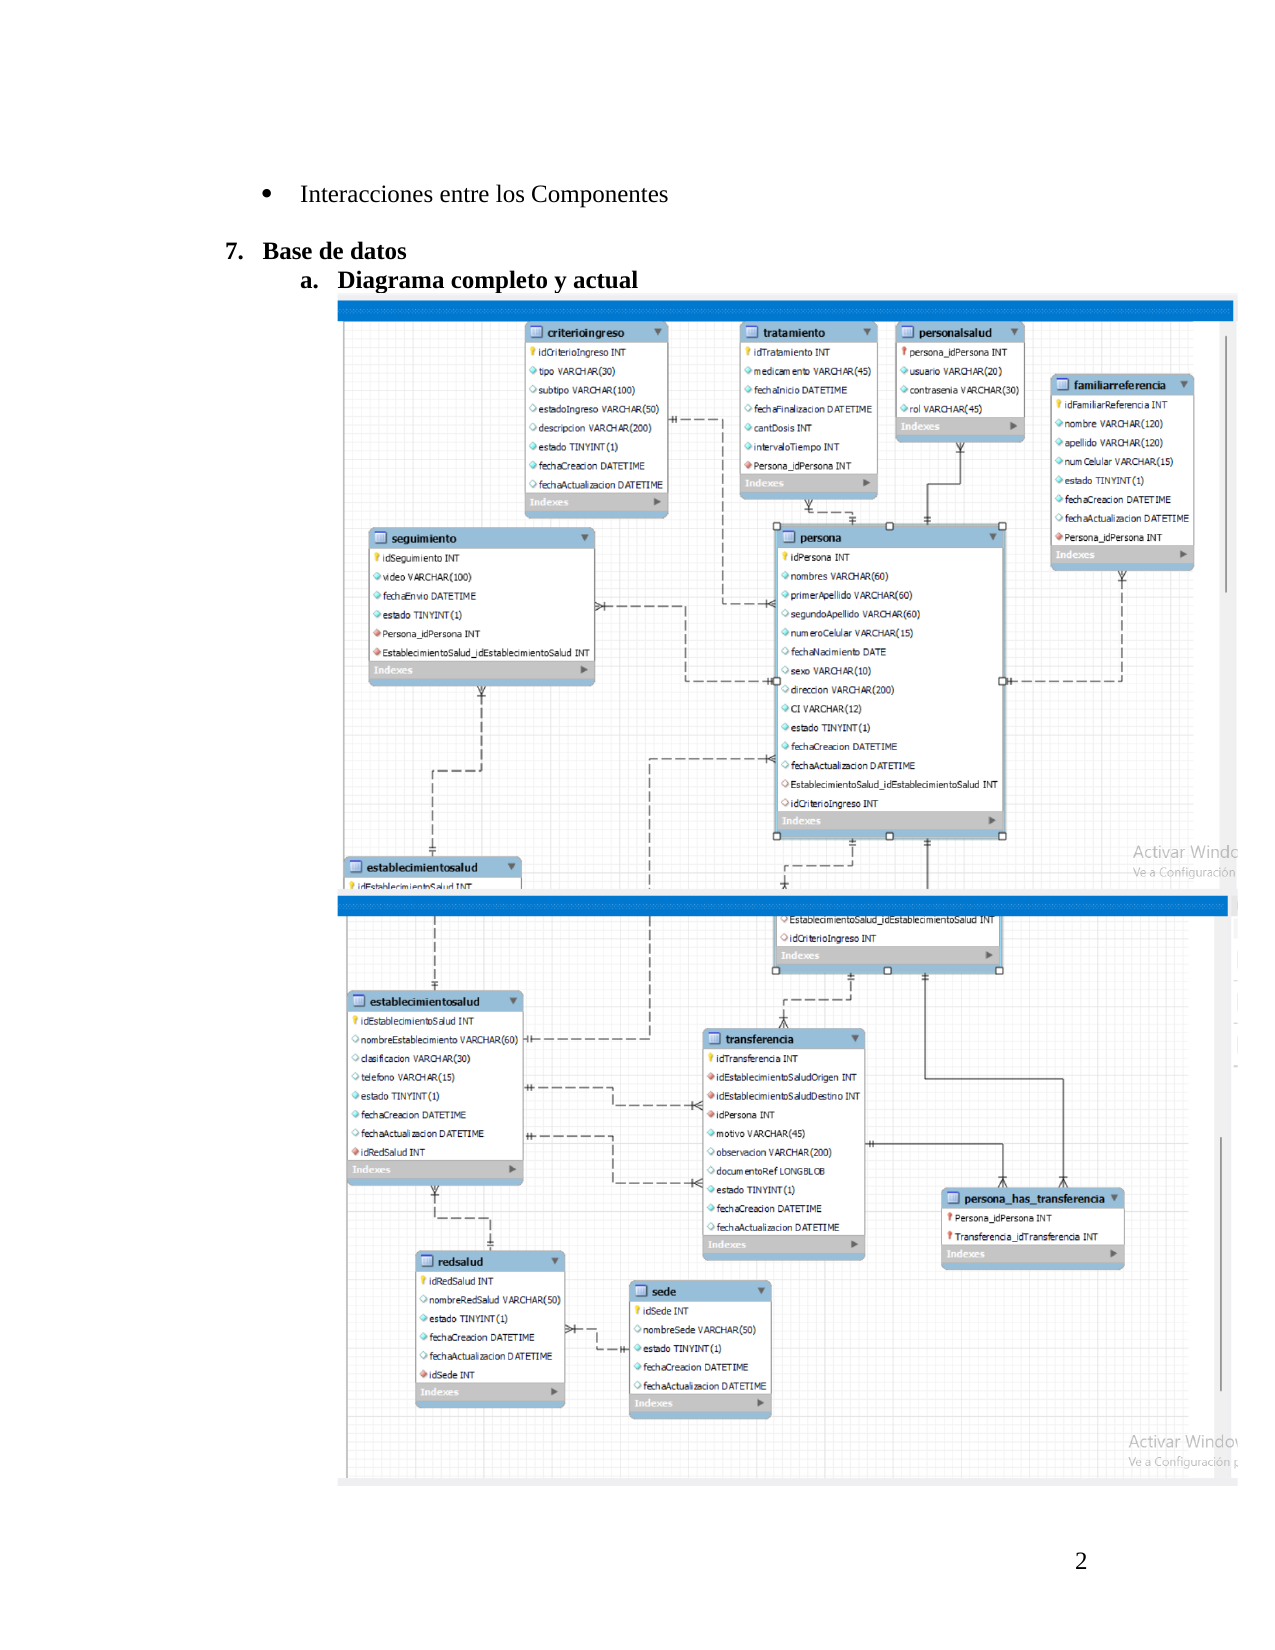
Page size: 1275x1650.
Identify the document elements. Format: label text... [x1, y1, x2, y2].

list Base de datos [225, 236, 1087, 265]
picture [337, 293, 1238, 1486]
list Interacciones entre los Componentes [262, 179, 1087, 207]
list Diagrama completo y actual [300, 265, 1087, 294]
